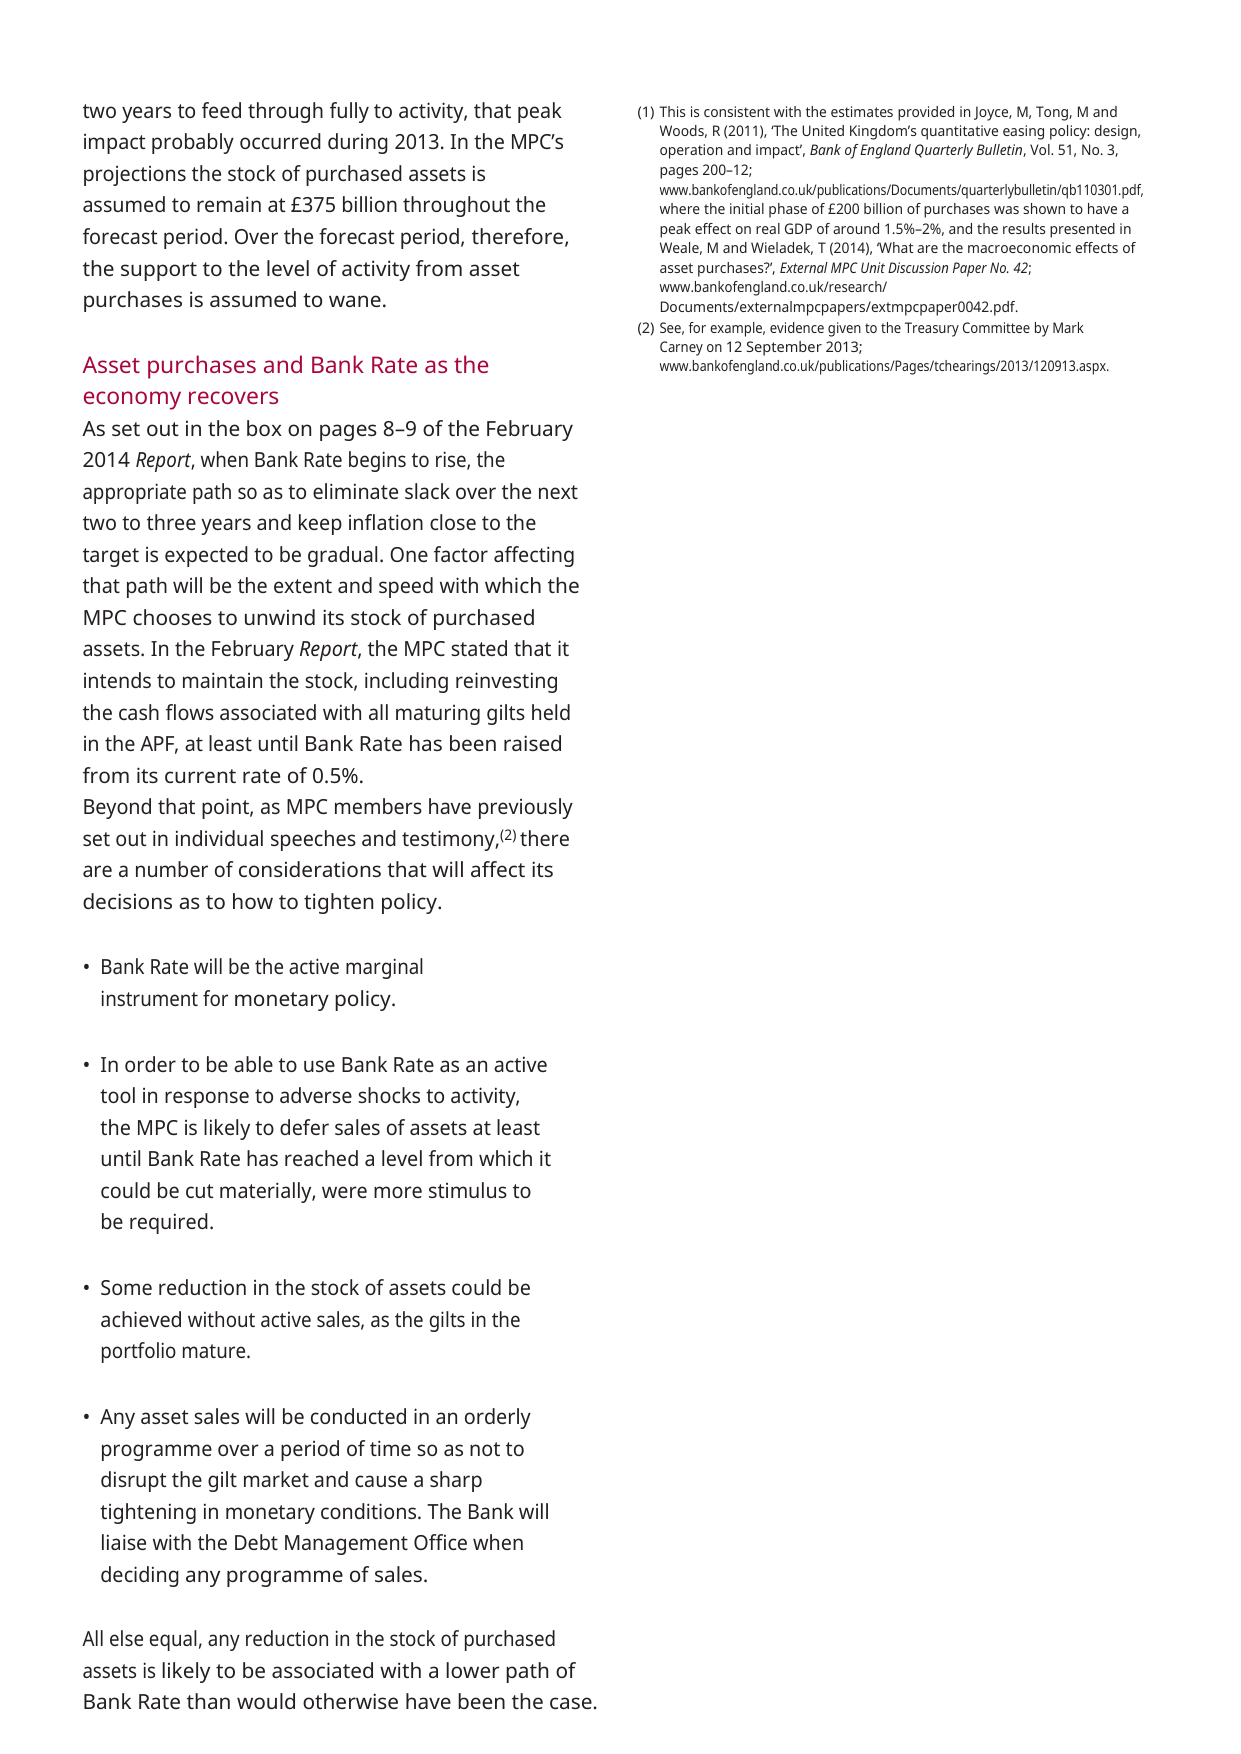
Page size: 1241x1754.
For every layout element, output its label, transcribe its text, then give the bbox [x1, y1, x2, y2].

text Beyond that point, as MPC members have previously set out in individual speeches and testimony,(2) there are a number of considerations that will affect its decisions as to how to tighten policy. [82, 792, 578, 916]
list Bank Rate will be the active marginal instrument for monetary policy. [82, 952, 505, 1012]
list In order to be able to use Bank Rate as an active tool in response to adverse shocks to activity, the MPC is likely to defer sales of assets at least until Bank Rate has reached a level from which it could be cut materially, were more stimulus to be required. [82, 1050, 555, 1236]
list Some reduction in the stock of assets could be achieved without active sales, as the gilts in the portfolio mature. [82, 1273, 537, 1365]
list Any asset sales will be conducted in an orderly programme over a period of time so as not to disrupt the gilt market and cause a sharp tightening in monetary conditions. The Bank will liaise with the Debt Management Office when deciding any programme of sales. [82, 1402, 574, 1588]
text All else equal, any reduction in the stock of purchased assets is likely to be associated with a lower path of Bank Rate than would otherwise have been the case. [82, 1624, 606, 1716]
subtitle Asset purchases and Bank Rate as the economy recovers [82, 349, 508, 411]
list This is consistent with the estimates provided in Joyce, M, Tong, M and Woods, R (2011), ‘The United Kingdom’s quantitative easing policy: design, operation and impact’, Bank of England Quarterly Bulletin, Vol. 51, No. 3, pages 200–12; www.bankofengland.co.uk/publications/Documents/quarterlybulletin/qb110301.pdf, where the initial phase of £200 billion of purchases was shown to have a peak effect on real GDP of around 1.5%–2%, and the results presented in Weale, M and Wieladek, T (2014), ‘What are the macroeconomic effects of asset purchases?’, External MPC Unit Discussion Paper No. 42; www.bankofengland.co.uk/research/ Documents/externalmpcpapers/extmpcpaper0042.pdf. [637, 101, 1149, 317]
text As set out in the box on pages 8–9 of the February 2014 Report, when Bank Rate begins to rise, the appropriate path so as to eliminate slack over the next two to three years and keep inflation close to the target is expected to be gradual. One factor affecting that path will be the extent and speed with which the MPC chooses to unwind its stock of purchased assets. In the February Report, the MPC stated that it intends to maintain the stock, including reinvesting the cash flows associated with all maturing gilts held in the APF, at least until Bank Rate has been raised from its current rate of 0.5%. [82, 414, 580, 789]
text two years to feed through fully to activity, that peak impact probably occurred during 2013. In the MPC’s projections the stock of purchased assets is assumed to remain at £375 billion throughout the forecast period. Over the forecast period, therefore, the support to the level of activity from asset purchases is assumed to wane. [82, 96, 574, 314]
list See, for example, evidence given to the Treasury Committee by Mark Carney on 12 September 2013; www.bankofengland.co.uk/publications/Pages/tchearings/2013/120913.aspx. [637, 317, 1117, 376]
